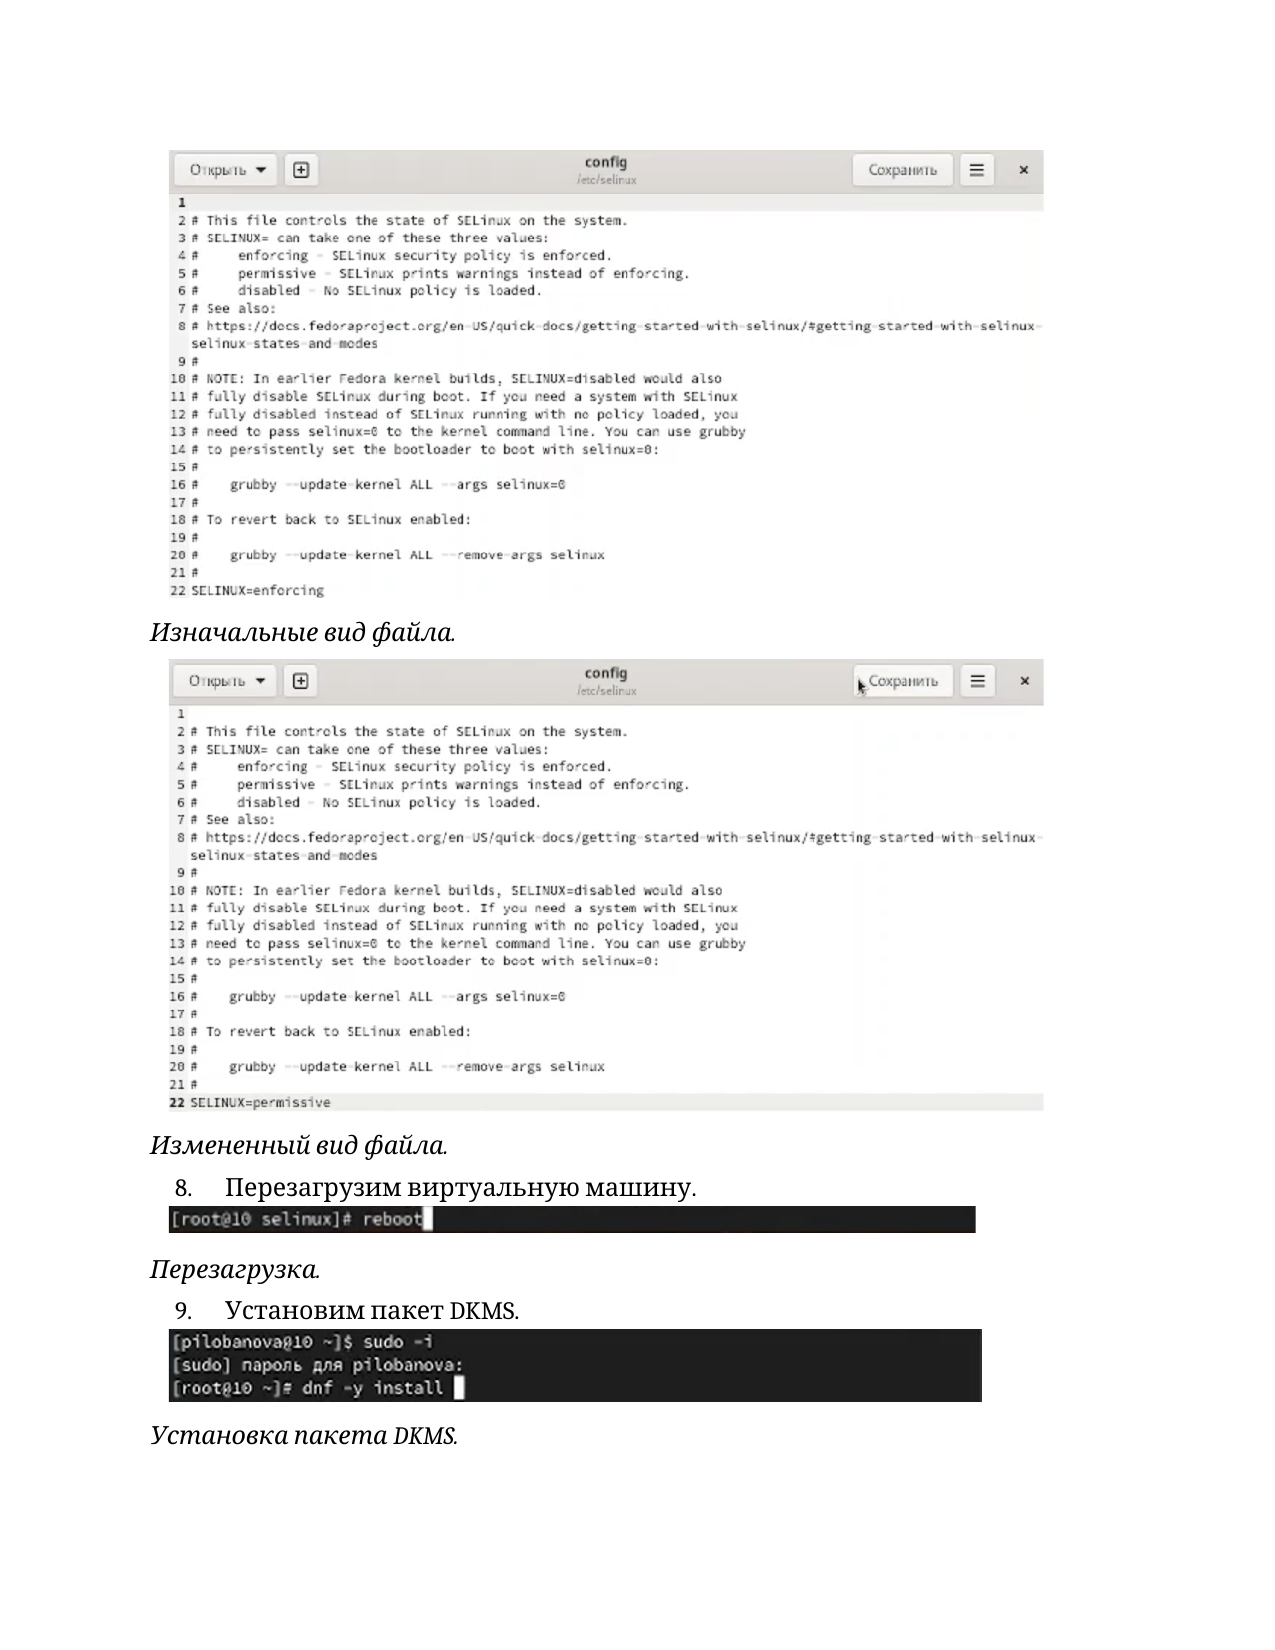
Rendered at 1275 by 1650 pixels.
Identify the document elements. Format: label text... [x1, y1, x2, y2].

list Установим пакет DKMS. [175, 1297, 1125, 1326]
picture [168, 1329, 982, 1402]
text Измененный вид файла. [150, 1132, 1125, 1161]
picture [168, 659, 1044, 1112]
text Установка пакета DKMS. [150, 1422, 1125, 1451]
text Перезагрузка. [150, 1256, 1125, 1284]
text Изначальные вид файла. [150, 618, 1125, 647]
picture [168, 1206, 976, 1233]
picture [168, 150, 1044, 598]
list Перезагрузим виртуальную машину. [175, 1173, 1125, 1202]
